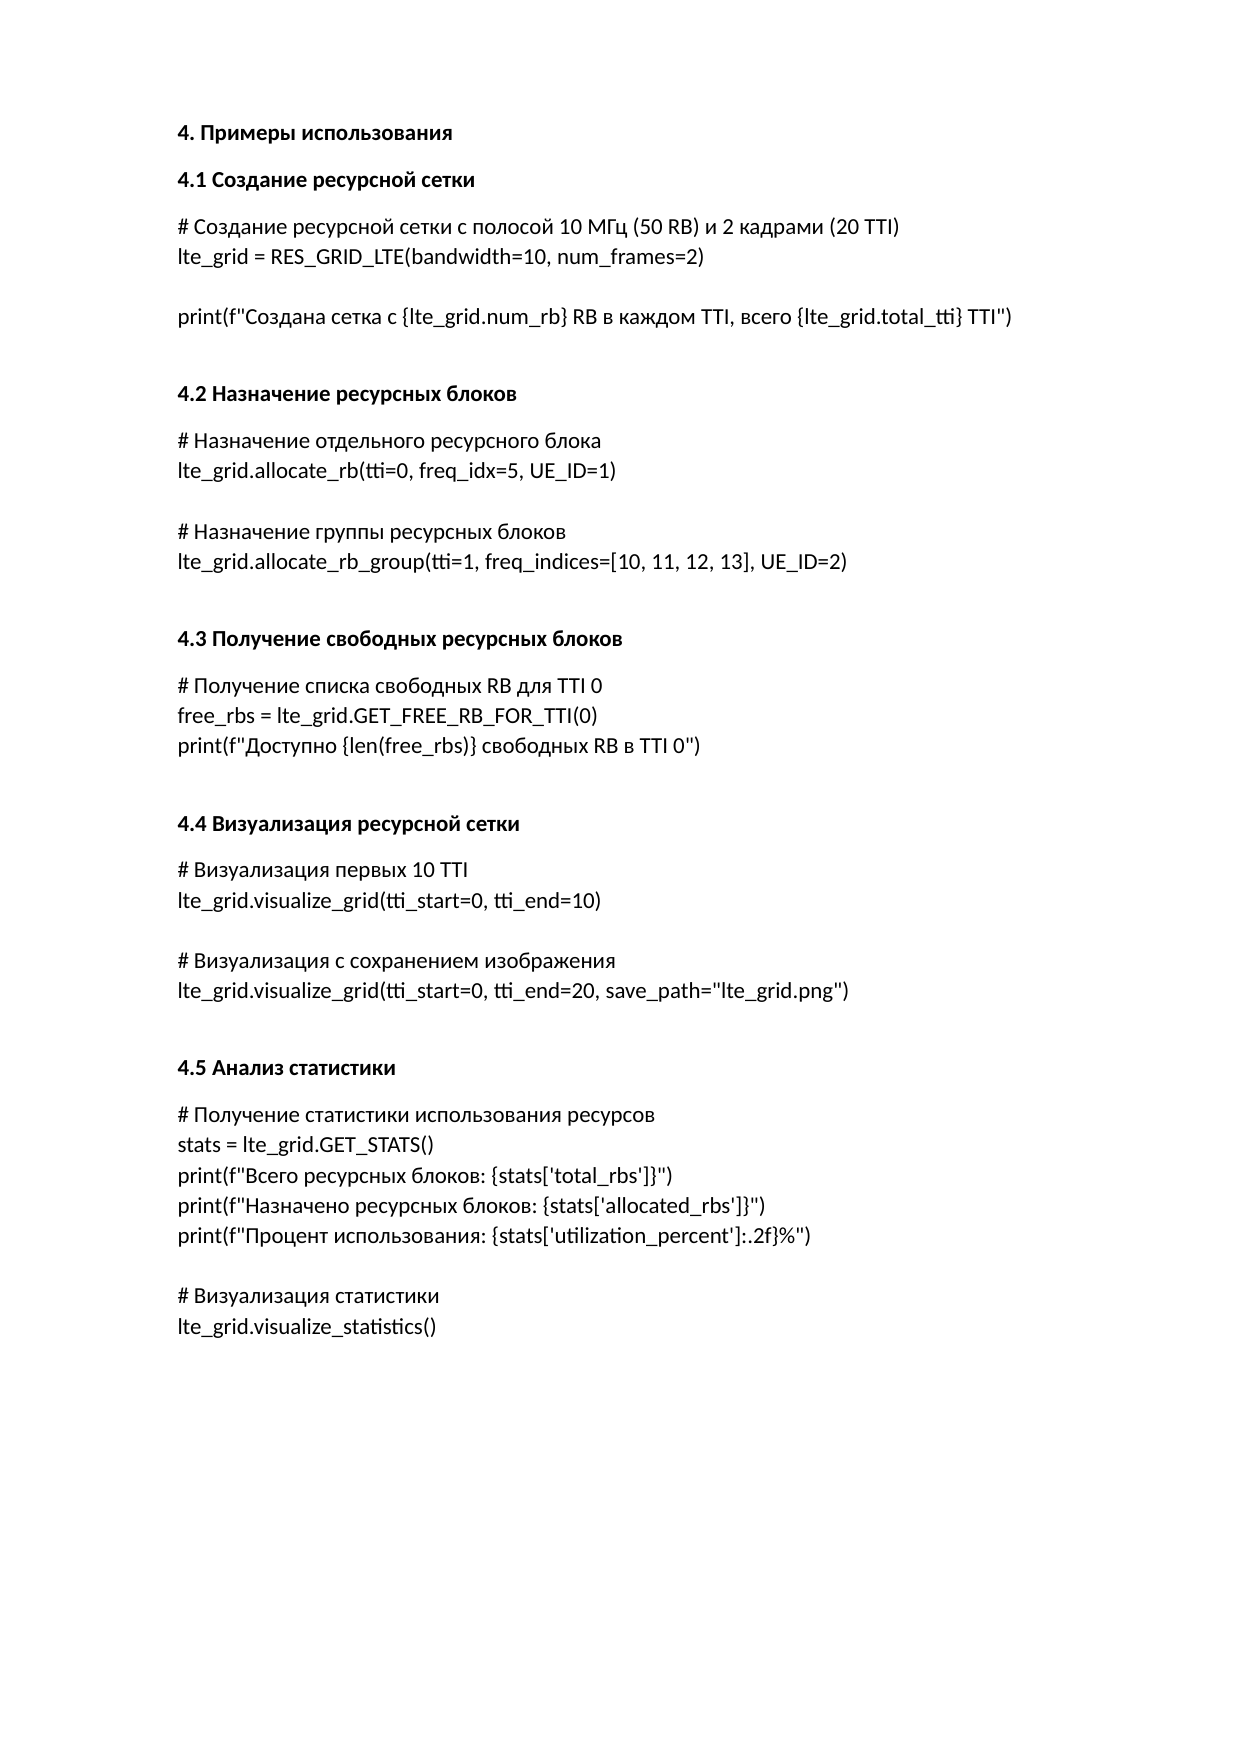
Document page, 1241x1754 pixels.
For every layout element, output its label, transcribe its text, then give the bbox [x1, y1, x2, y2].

text # Создание ресурсной сетки с полосой 10 МГц (50 RB) и 2 кадрами (20 TTI) lte_grid = RES_GRID_LTE(bandwidth=10, num_frames=2) print(f"Создана сетка с {lte_grid.num_rb} RB в каждом TTI, всего {lte_grid.total_tti} TTI") [177, 212, 1152, 361]
text # Получение списка свободных RB для TTI 0 free_rbs = lte_grid.GET_FREE_RB_FOR_TTI(0) print(f"Доступно {len(free_rbs)} свободных RB в TTI 0") [177, 671, 1152, 790]
text 4.1 Создание ресурсной сетки [177, 165, 1152, 193]
text 4.2 Назначение ресурсных блоков [177, 379, 1152, 408]
text 4.4 Визуализация ресурсной сетки [177, 809, 1152, 837]
text # Получение статистики использования ресурсов stats = lte_grid.GET_STATS() print(f"Всего ресурсных блоков: {stats['total_rbs']}") print(f"Назначено ресурсных блоков: {stats['allocated_rbs']}") print(f"Процент использования: {stats['utilization_percent']:.2f}%") # Визуализация статистики lte_grid.visualize_statistics() [177, 1100, 1152, 1370]
text # Визуализация первых 10 TTI lte_grid.visualize_grid(tti_start=0, tti_end=10) # Визуализация с сохранением изображения lte_grid.visualize_grid(tti_start=0, tti_end=20, save_path="lte_grid.png") [177, 856, 1152, 1035]
text 4. Примеры использования [177, 118, 1152, 146]
text 4.3 Получение свободных ресурсных блоков [177, 624, 1152, 652]
text 4.5 Анализ статистики [177, 1053, 1152, 1082]
text # Назначение отдельного ресурсного блока lte_grid.allocate_rb(tti=0, freq_idx=5, UE_ID=1) # Назначение группы ресурсных блоков lte_grid.allocate_rb_group(tti=1, freq_indices=[10, 11, 12, 13], UE_ID=2) [177, 426, 1152, 606]
